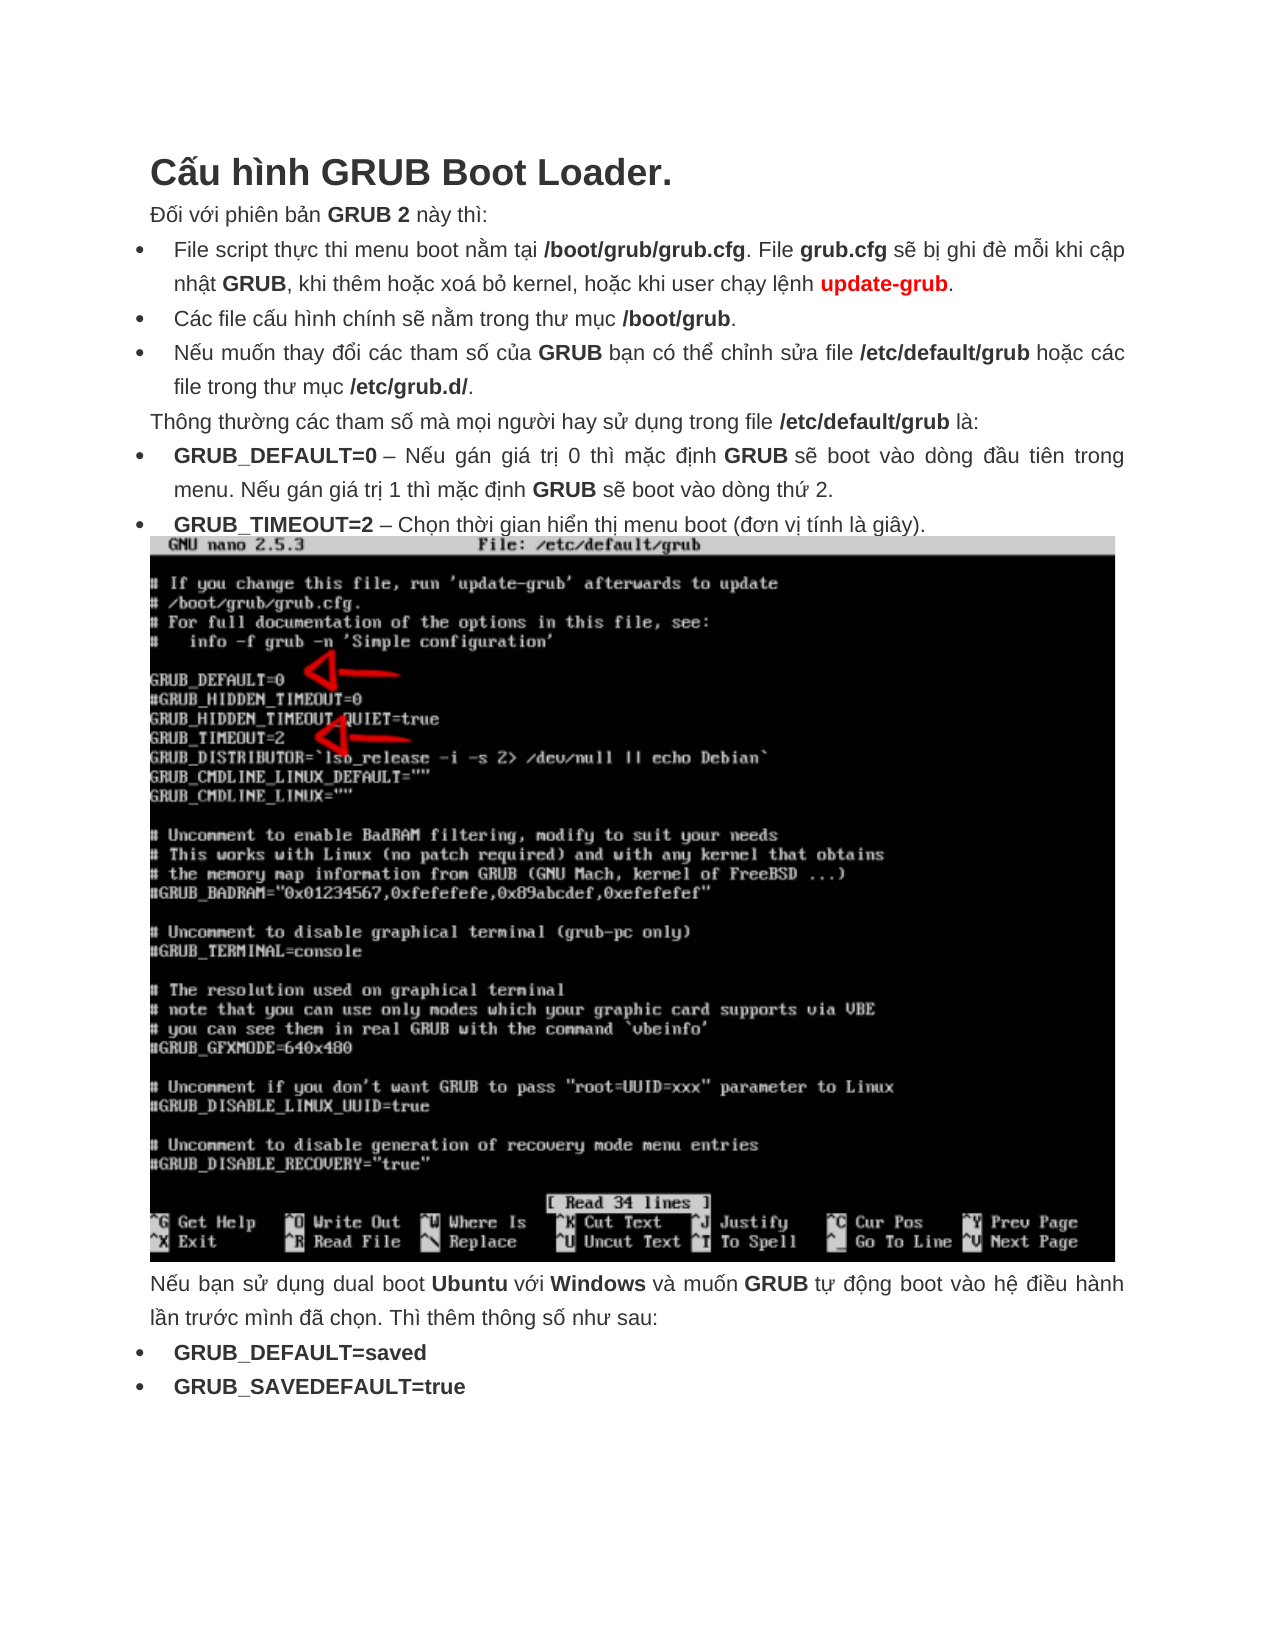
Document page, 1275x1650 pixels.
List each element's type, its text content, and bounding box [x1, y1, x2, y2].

list GRUB_DEFAULT=saved [136, 1330, 1125, 1365]
list File script thực thi menu boot nằm tại /boot/grub/grub.cfg. File grub.cfg sẽ bị ghi đè mỗi khi cập nhật GRUB, khi thêm hoặc xoá bỏ kernel, hoặc khi user chạy lệnh update-grub. [136, 227, 1125, 296]
picture [150, 536, 1116, 1262]
list GRUB_TIMEOUT=2 – Chọn thời gian hiển thị menu boot (đơn vị tính là giây). [136, 502, 1125, 537]
text Đối với phiên bản GRUB 2 này thì: [150, 193, 1125, 227]
text Nếu bạn sử dụng dual boot Ubuntu với Windows và muốn GRUB tự động boot vào hệ điều hành lần trước mình đã chọn. Thì thêm thông số như sau: [150, 1262, 1125, 1330]
list Các file cấu hình chính sẽ nằm trong thư mục /boot/grub. [136, 296, 1125, 331]
text Thông thường các tham số mà mọi người hay sử dụng trong file /etc/default/grub là: [150, 399, 1125, 434]
list GRUB_DEFAULT=0 – Nếu gán giá trị 0 thì mặc định GRUB sẽ boot vào dòng đầu tiên trong menu. Nếu gán giá trị 1 thì mặc định GRUB sẽ boot vào dòng thứ 2. [136, 434, 1125, 502]
list Nếu muốn thay đổi các tham số của GRUB bạn có thể chỉnh sửa file /etc/default/grub hoặc các file trong thư mục /etc/grub.d/. [136, 331, 1125, 399]
list GRUB_SAVEDEFAULT=true [136, 1365, 1125, 1399]
subtitle Cấu hình GRUB Boot Loader. [150, 150, 1125, 193]
